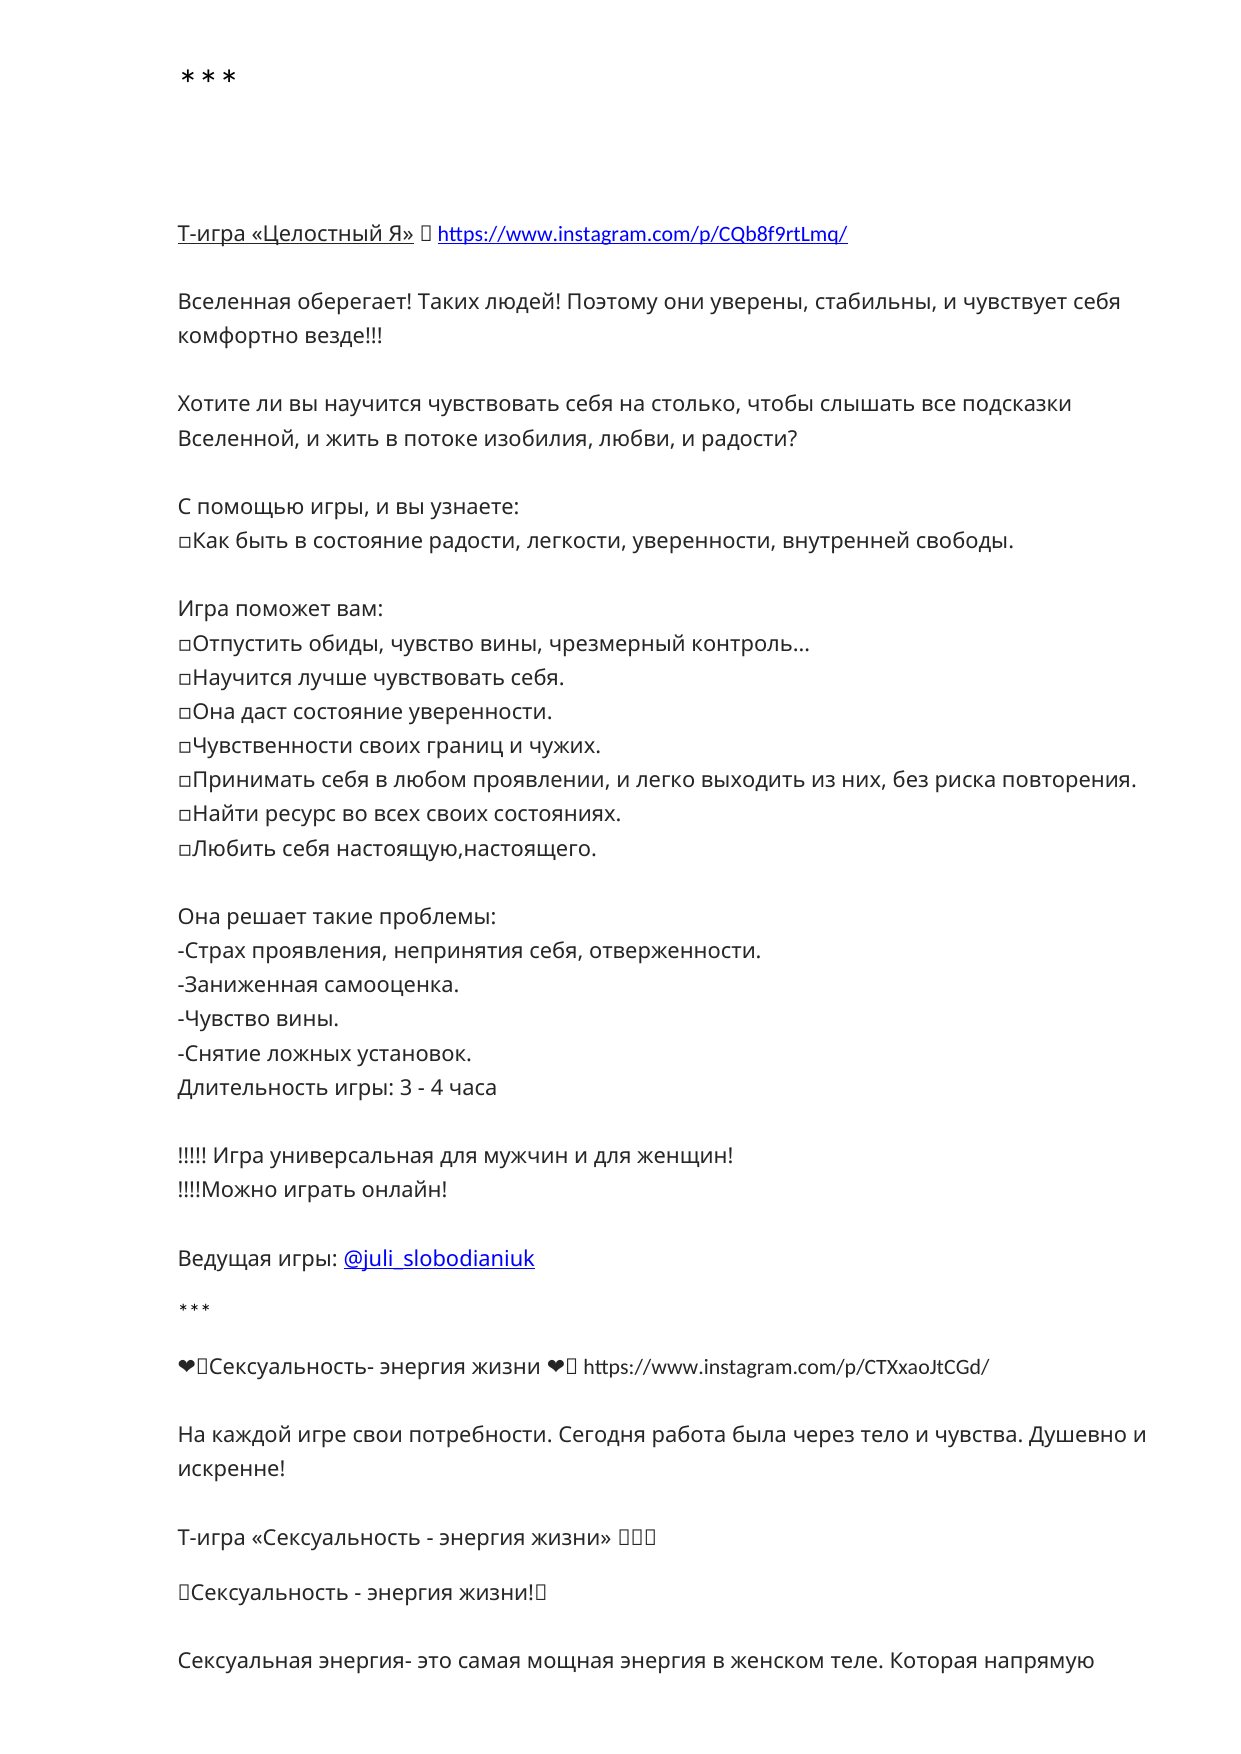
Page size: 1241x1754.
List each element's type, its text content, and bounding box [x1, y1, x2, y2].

text *** [177, 1298, 1152, 1326]
text *** [177, 59, 1152, 110]
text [177, 1576, 1152, 1674]
text ❤️‍🔥Сексуальность- энергия жизни ❤️‍🔥 https://www.instagram.com/p/CTXxaoJtCGd/ На каждой игре свои потребности. Сегодня работа была через тело и чувства. Душевно и искренне! Т-игра «Сексуальность - энергия жизни» 🔥🔥🔥 [177, 1351, 1152, 1551]
text Т-игра «Целостный Я» 💙 https://www.instagram.com/p/CQb8f9rtLmq/ Вселенная оберегает! Таких людей! Поэтому они уверены, стабильны, и чувствует себя комфортно везде!!! Хотите ли вы научится чувствовать себя на столько, чтобы слышать все подсказки Вселенной, и жить в потоке изобилия, любви, и радости? С помощью игры, и вы узнаете: ▫️Как быть в состояние радости, легкости, уверенности, внутренней свободы. Игра поможет вам: ▫️Отпустить обиды, чувство вины, чрезмерный контроль… ▫️Научится лучше чувствовать себя. ▫️Она даст состояние уверенности. ▫️Чувственности своих границ и чужих. ▫️Принимать себя в любом проявлении, и легко выходить из них, без риска повторения. ▫️Найти ресурс во всех своих состояниях. ▫️Любить себя настоящую,настоящего. Она решает такие проблемы: -Страх проявления, непринятия себя, отверженности. -Заниженная самооценка. -Чувство вины. -Снятие ложных установок. Длительность игры: 3 - 4 часа !!!!! Игра универсальная для мужчин и для женщин! !!!!Можно играть онлайн! Ведущая игры: @juli_slobodianiuk [177, 218, 1152, 1272]
